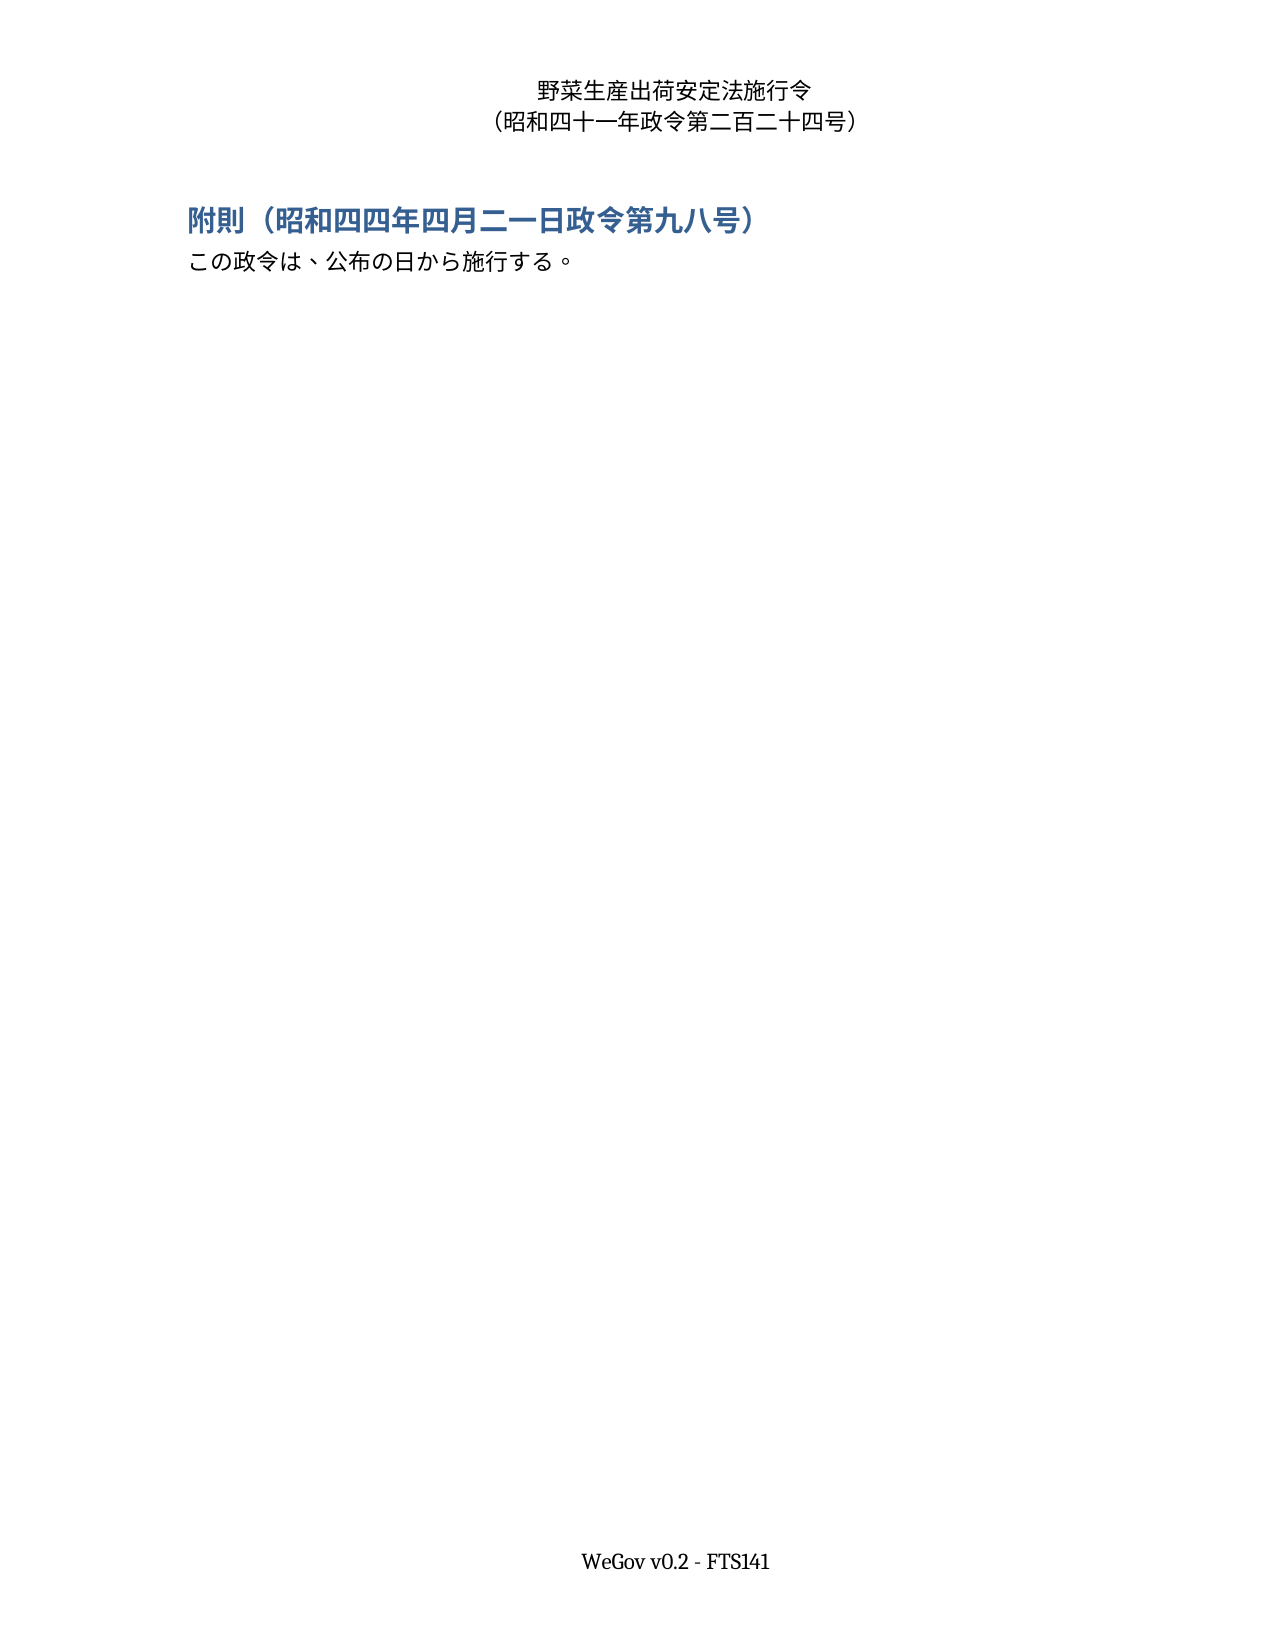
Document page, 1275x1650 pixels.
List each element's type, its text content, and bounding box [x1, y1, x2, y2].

text この政令は、公布の日から施行する。 [187, 246, 1087, 277]
subtitle 附則（昭和四四年四月二一日政令第九八号） [187, 200, 1087, 240]
